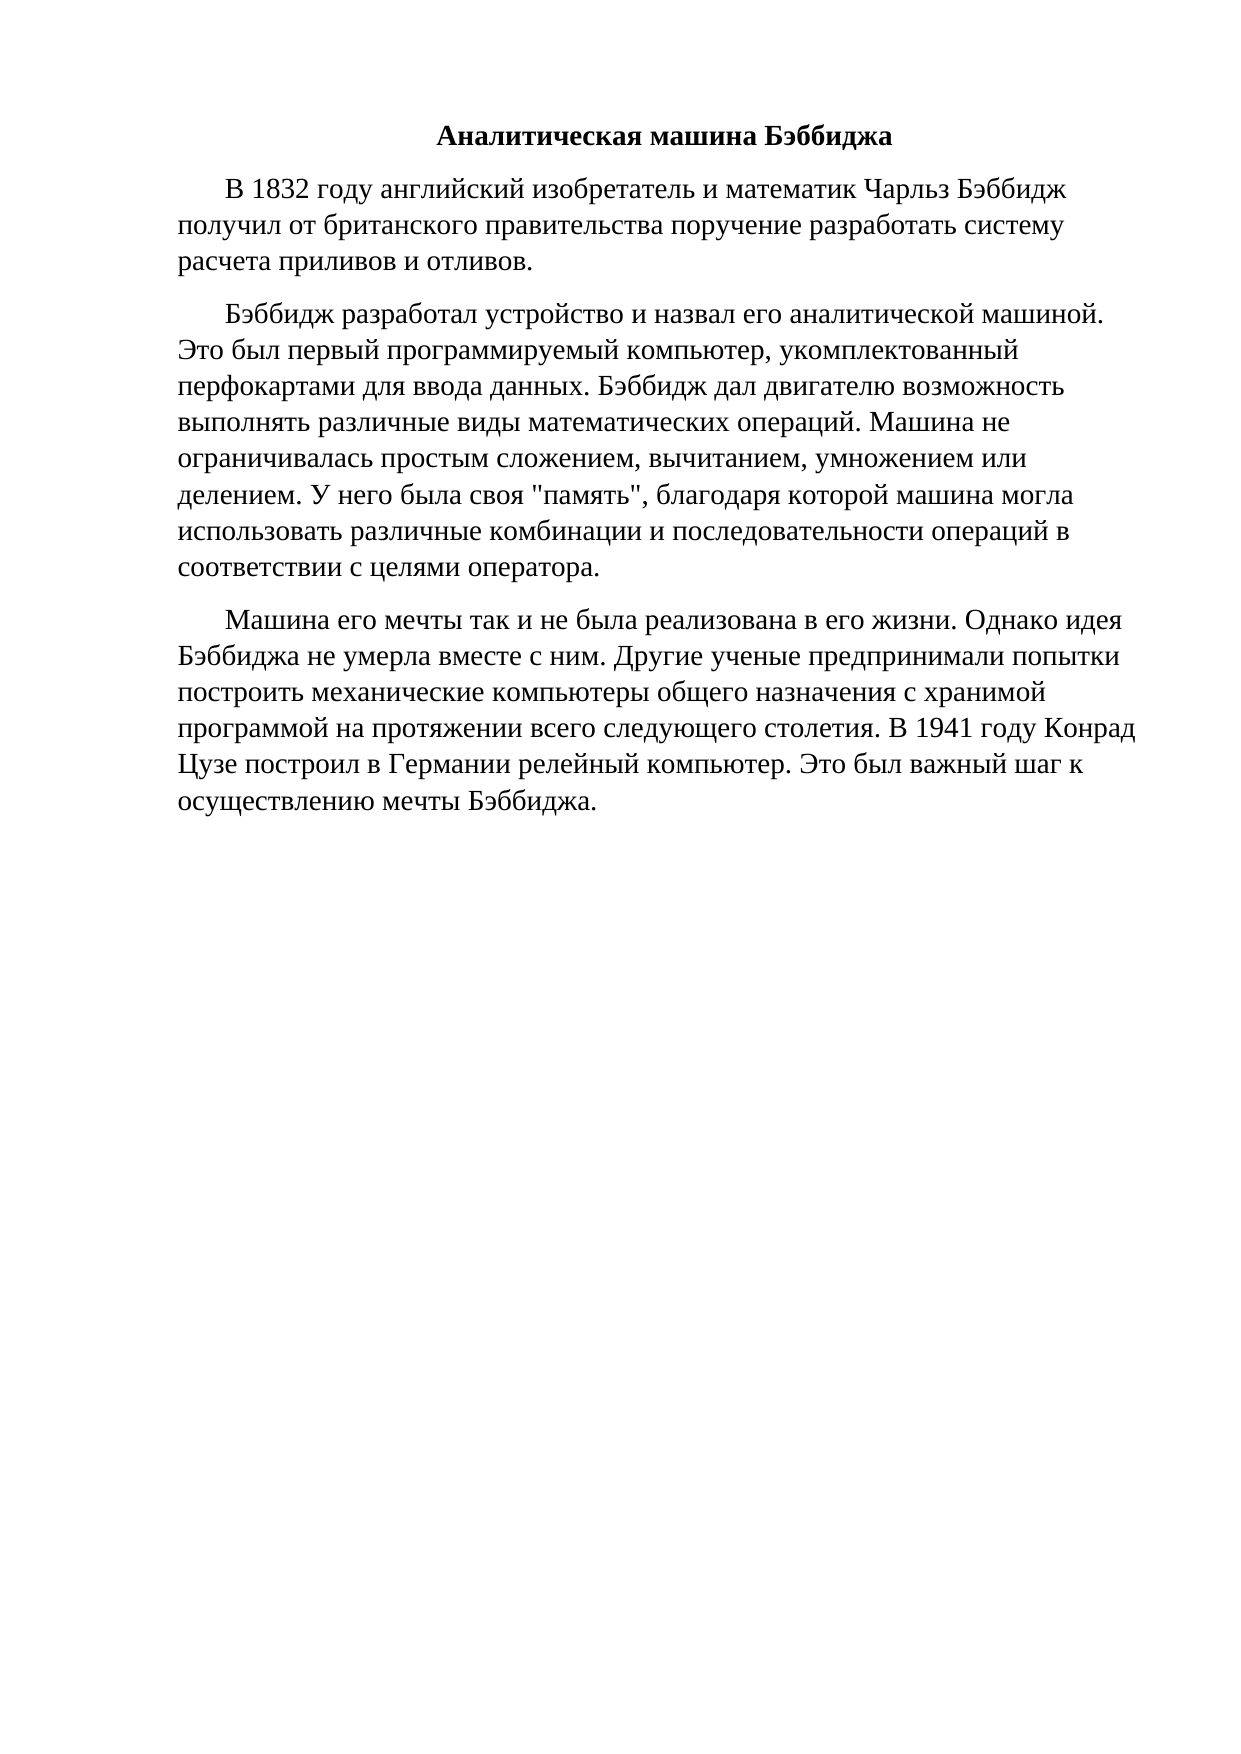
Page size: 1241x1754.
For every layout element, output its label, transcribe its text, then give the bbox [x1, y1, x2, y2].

text Бэббидж разработал устройство и назвал его аналитической машиной. Это был первый программируемый компьютер, укомплектованный перфокартами для ввода данных. Бэббидж дал двигателю возможность выполнять различные виды математических операций. Машина не ограничивалась простым сложением, вычитанием, умножением или делением. У него была своя "память", благодаря которой машина могла использовать различные комбинации и последовательности операций в соответствии с целями оператора. [177, 296, 1152, 583]
text Машина его мечты так и не была реализована в его жизни. Однако идея Бэббиджа не умерла вместе с ним. Другие ученые предпринимали попытки построить механические компьютеры общего назначения с хранимой программой на протяжении всего следующего столетия. В 1941 году Конрад Цузе построил в Германии релейный компьютер. Это был важный шаг к осуществлению мечты Бэббиджа. [177, 602, 1152, 816]
text В 1832 году английский изобретатель и математик Чарльз Бэббидж получил от британского правительства поручение разработать систему расчета приливов и отливов. [177, 171, 1152, 277]
text Аналитическая машина Бэббиджа [177, 118, 1152, 152]
